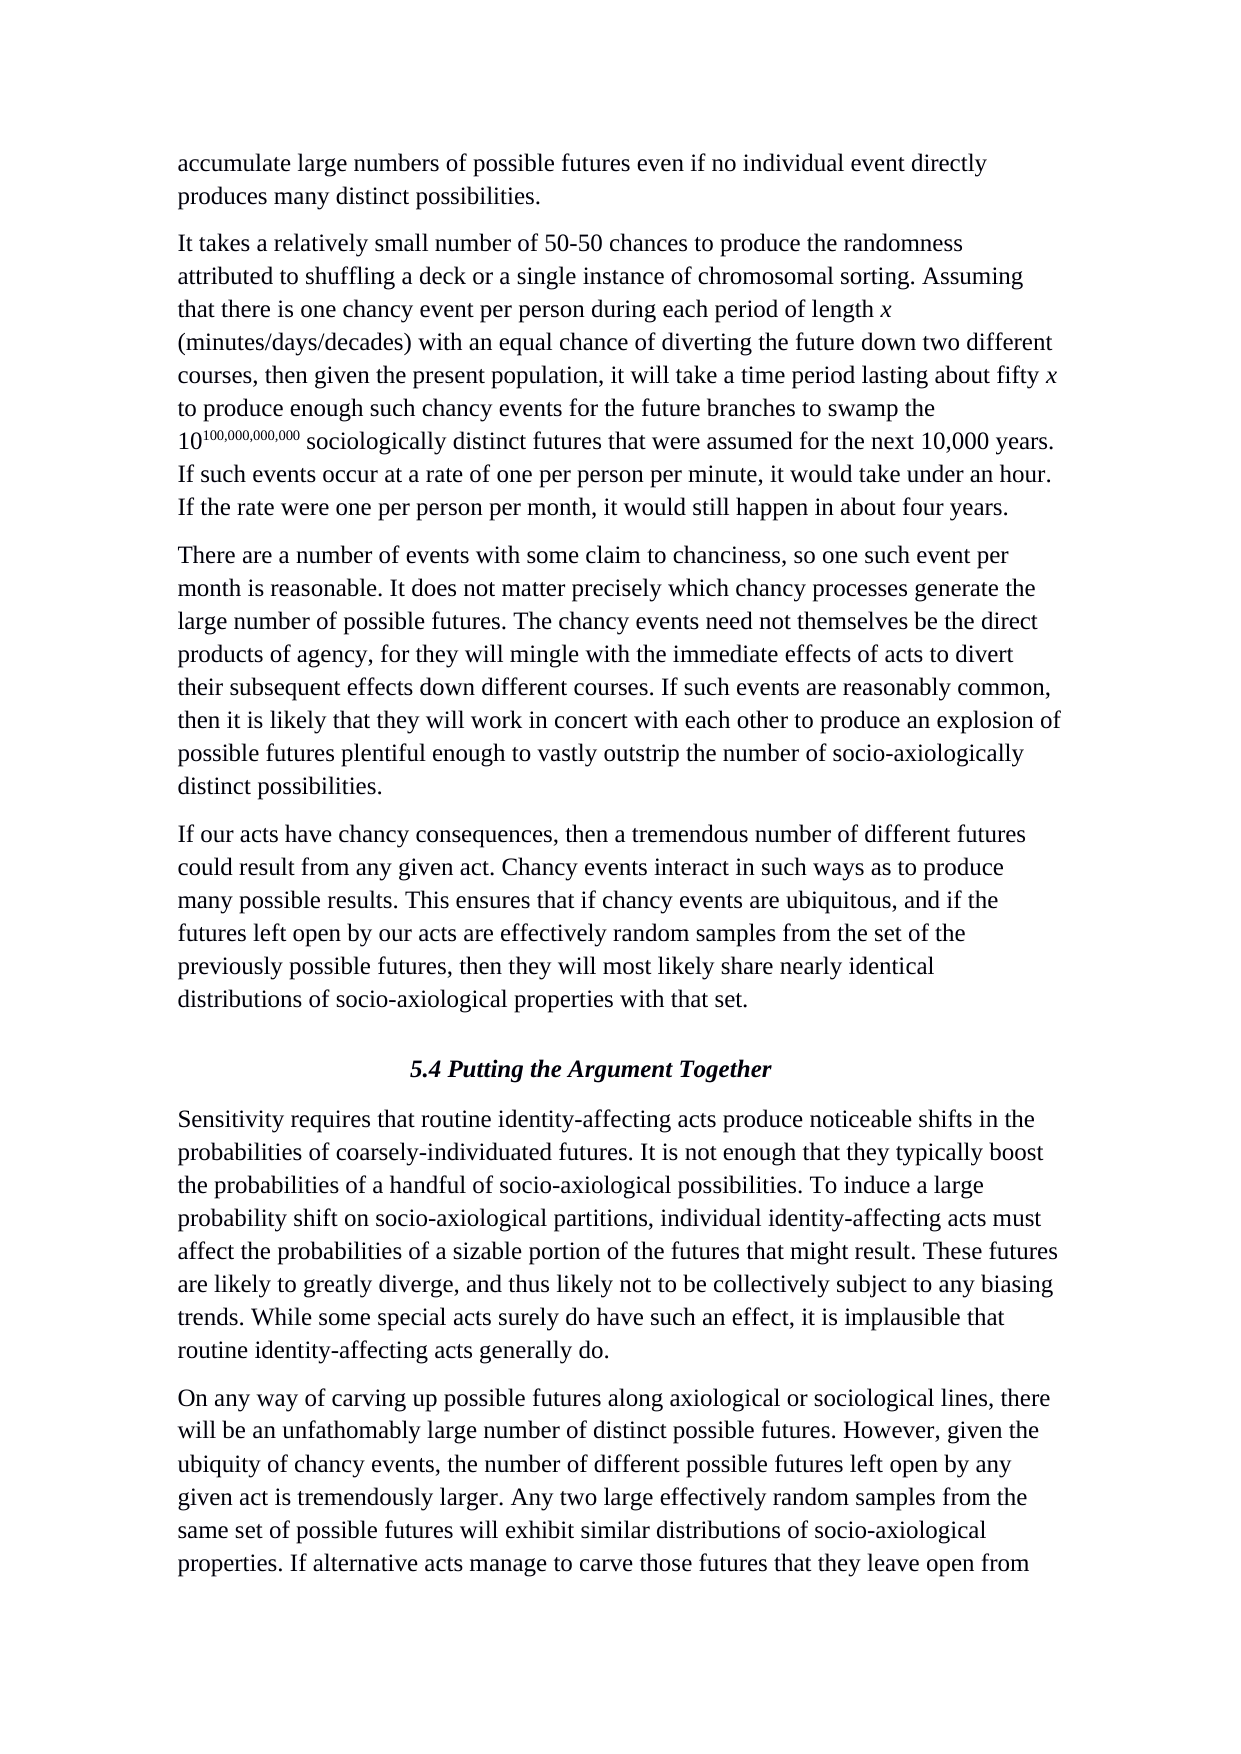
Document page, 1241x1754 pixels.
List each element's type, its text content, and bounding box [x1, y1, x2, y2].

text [177, 1383, 1063, 1576]
text If our acts have chancy consequences, then a tremendous number of different futures could result from any given act. Chancy events interact in such ways as to produce many possible results. This ensures that if chancy events are ubiquitous, and if the futures left open by our acts are effectively random samples from the set of the previously possible futures, then they will most likely share nearly identical distributions of socio-axiological properties with that set. [177, 819, 1063, 1013]
text There are a number of events with some claim to chanciness, so one such event per month is reasonable. It does not matter precisely which chancy processes generate the large number of possible futures. The chancy events need not themselves be the direct products of agency, for they will mingle with the immediate effects of acts to divert their subsequent effects down different courses. If such events are reasonably common, then it is likely that they will work in concert with each other to produce an explosion of possible futures plentiful enough to vastly outstrip the number of socio-axiologically distinct possibilities. [177, 540, 1063, 800]
subtitle 5.4 Putting the Argument Together [177, 1054, 1004, 1083]
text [177, 148, 1063, 209]
text Sensitivity requires that routine identity-affecting acts produce noticeable shifts in the probabilities of coarsely-individuated futures. It is not enough that they typically boost the probabilities of a handful of socio-axiological possibilities. To induce a large probability shift on socio-axiological partitions, individual identity-affecting acts must affect the probabilities of a sizable portion of the futures that might result. These futures are likely to greatly diverge, and thus likely not to be collectively subject to any biasing trends. While some special acts surely do have such an effect, it is implausible that routine identity-affecting acts generally do. [177, 1104, 1063, 1364]
text It takes a relatively small number of 50-50 chances to produce the randomness attributed to shuffling a deck or a single instance of chromosomal sorting. Assuming that there is one chancy event per person during each period of length x (minutes/days/decades) with an equal chance of diverting the future down two different courses, then given the present population, it will take a time period lasting about fifty x to produce enough such chancy events for the future branches to swamp the 10100,000,000,000 sociologically distinct futures that were assumed for the next 10,000 years. If such events occur at a rate of one per person per minute, it would take under an hour. If the rate were one per person per month, it would still happen in about four years. [177, 228, 1063, 521]
